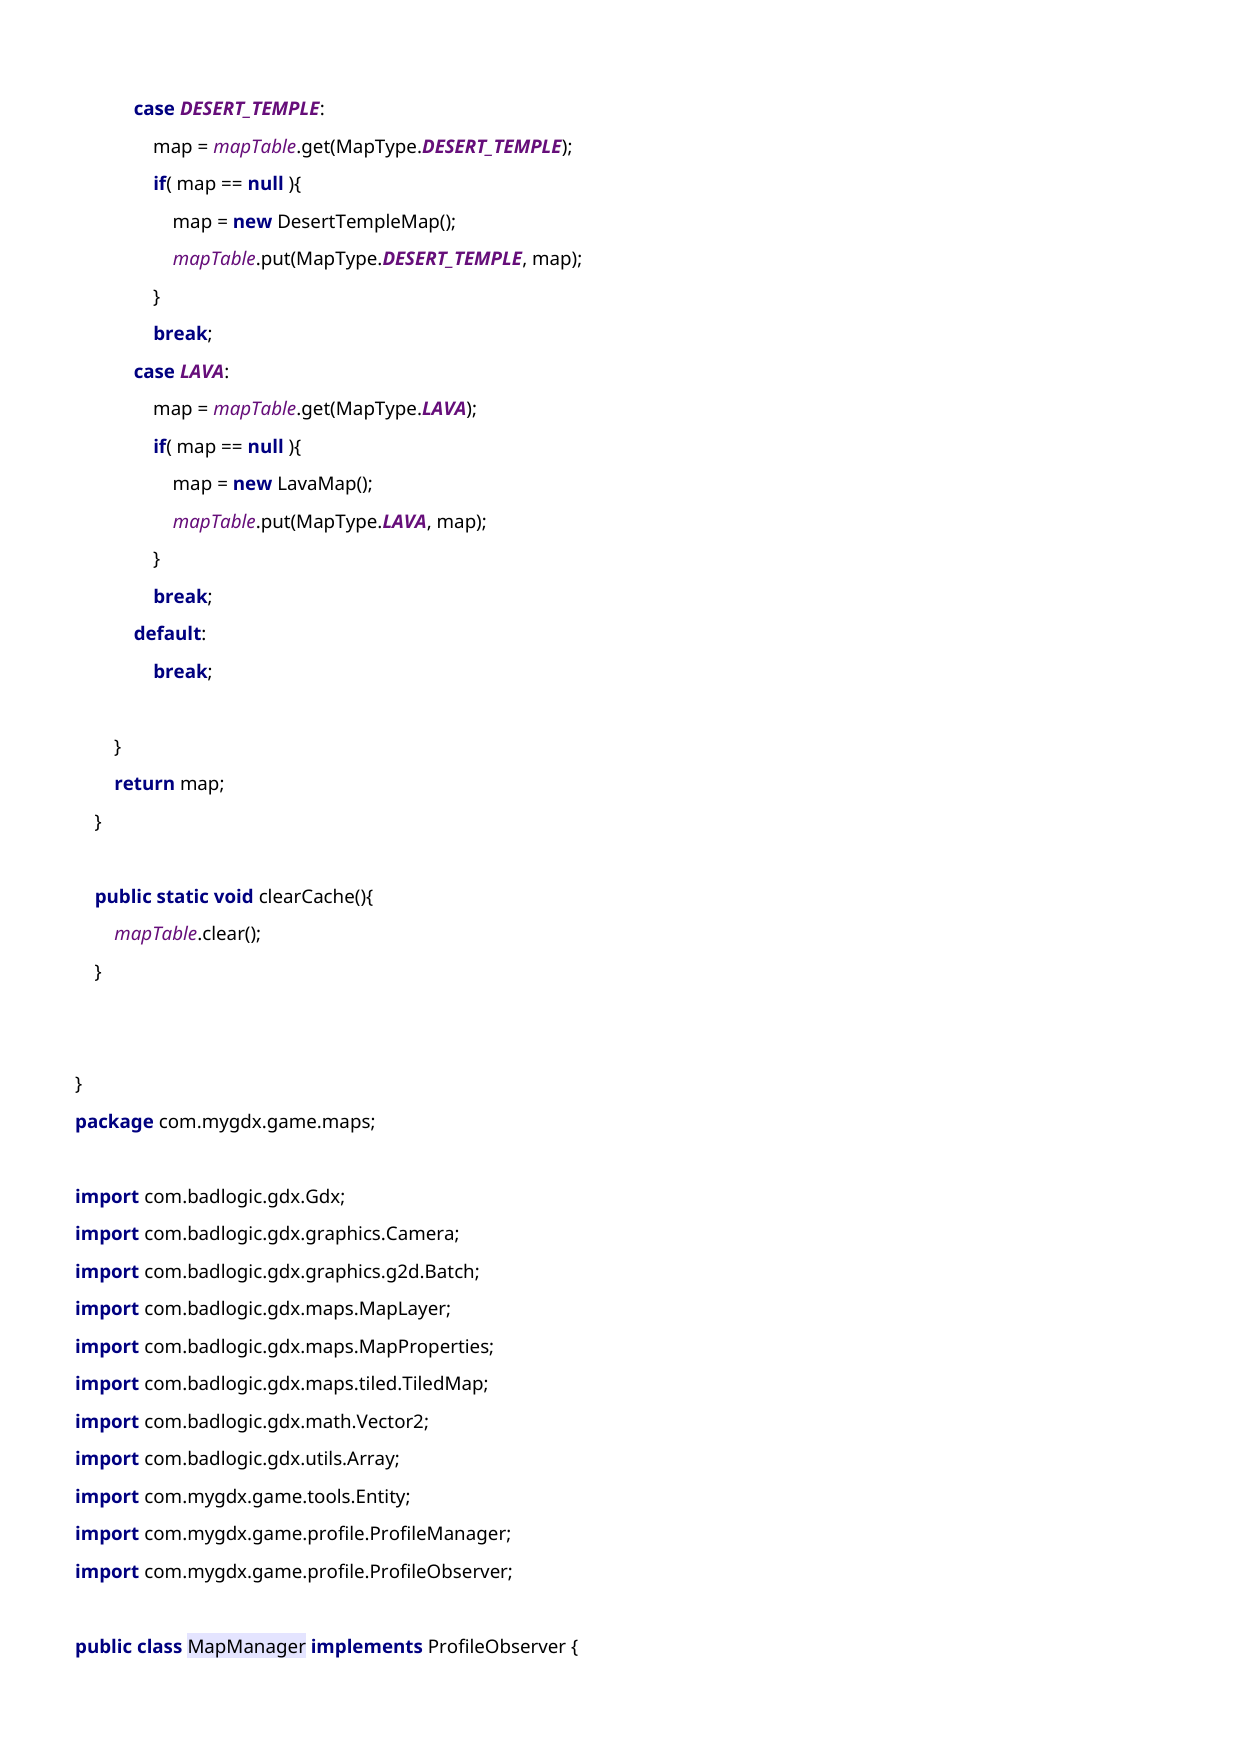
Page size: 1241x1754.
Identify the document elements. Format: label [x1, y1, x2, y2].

text [75, 89, 1165, 1102]
text [75, 1102, 1165, 1664]
